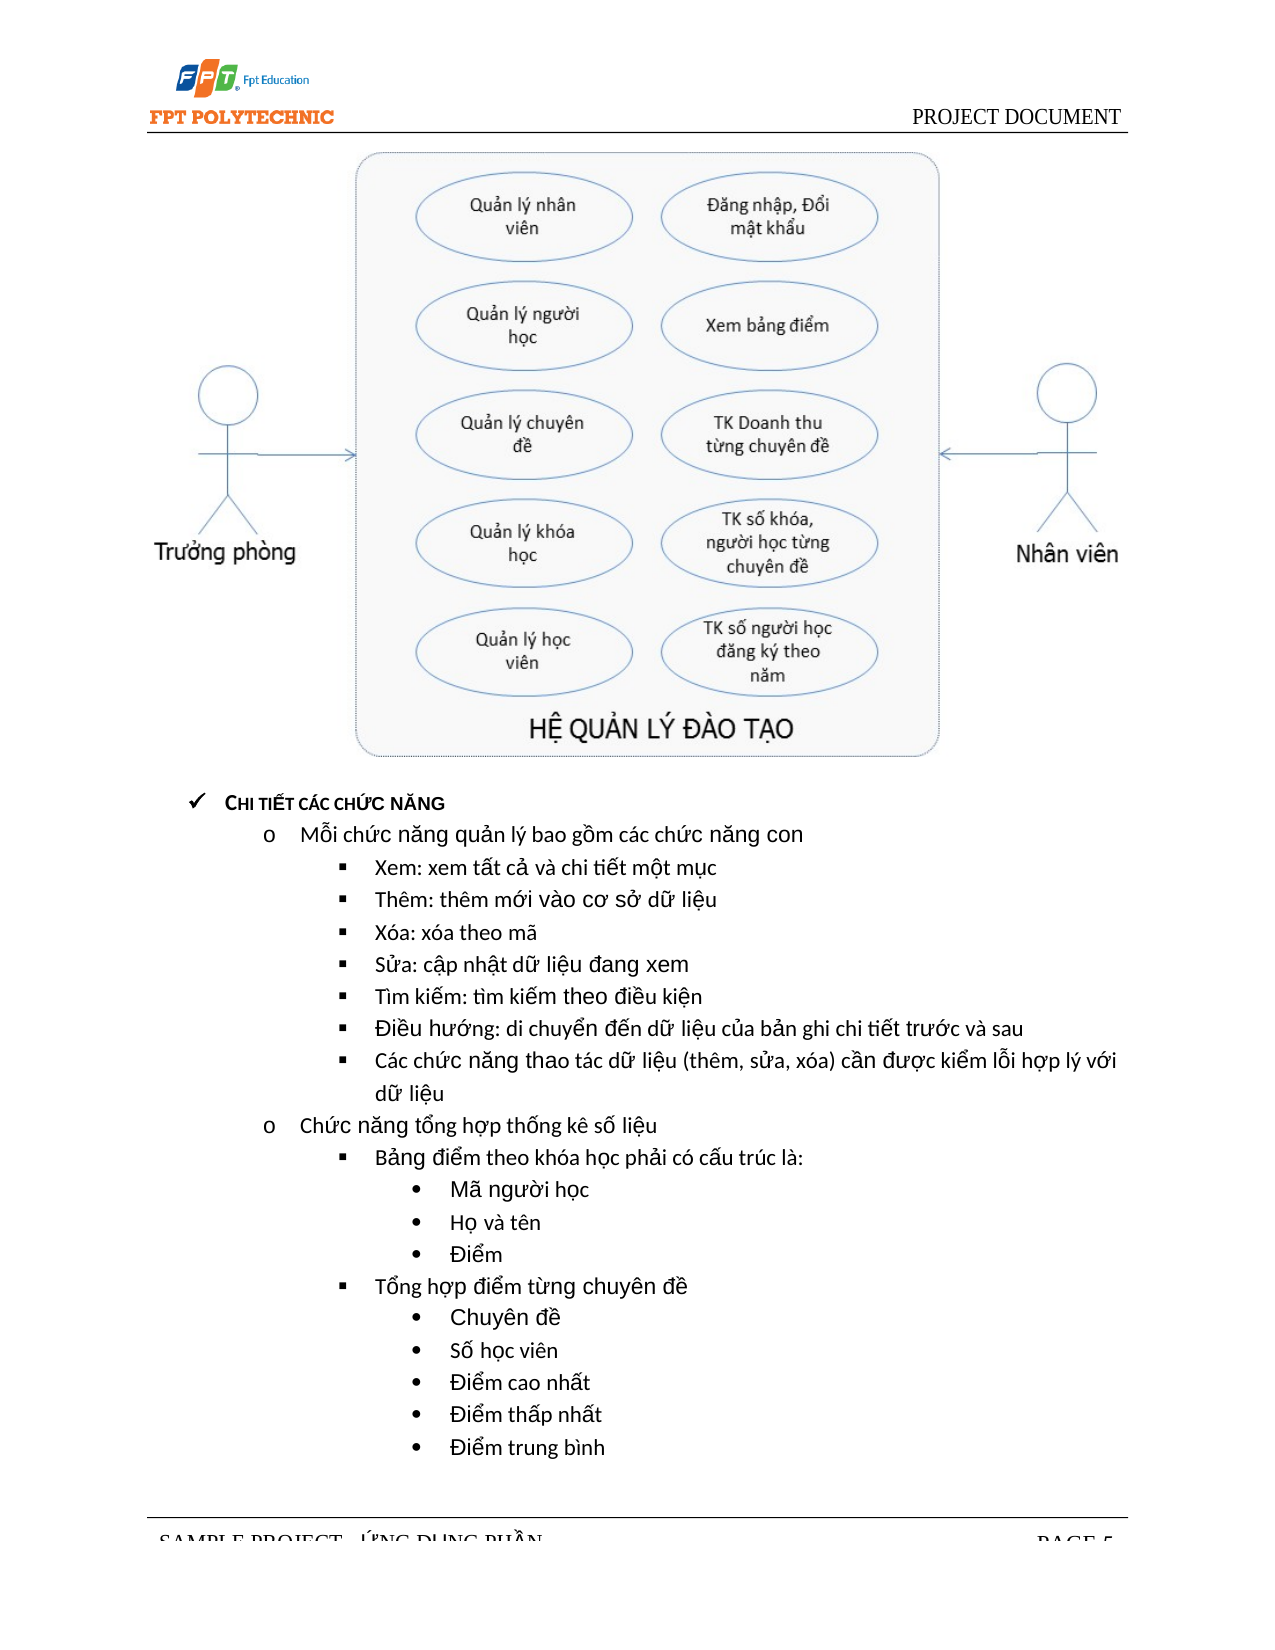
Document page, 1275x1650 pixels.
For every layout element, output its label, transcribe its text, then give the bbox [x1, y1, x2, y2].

list Sửa: cập nhật dữ liệu đang xem [337, 950, 1148, 978]
picture [150, 59, 334, 124]
list Thêm: thêm mới vào cơ sở dữ liệu [337, 886, 1148, 914]
list Các chức năng thao tác dữ liệu (thêm, sửa, xóa) cần được kiểm lỗi hợp lý với dữ liệu [337, 1047, 1126, 1107]
list Bảng điểm theo khóa học phải có cấu trúc là: [337, 1143, 1148, 1171]
list Điểm thấp nhất [412, 1401, 1148, 1428]
list Tổng hợp điểm từng chuyên đề [337, 1272, 1148, 1300]
list Tìm kiếm: tìm kiếm theo điều kiện [337, 982, 1148, 1010]
list Điểm [412, 1240, 1148, 1268]
list Xem: xem tất cả và chi tiết một mục [337, 853, 1148, 881]
subtitle Mỗi chức năng quản lý bao gồm các chức năng con [262, 821, 1148, 850]
list Số học viên [412, 1336, 1148, 1364]
list Xóa: xóa theo mã [337, 918, 1148, 946]
picture [153, 152, 1119, 757]
list Họ và tên [412, 1208, 1148, 1236]
list Chuyên đề [412, 1304, 1148, 1331]
list Điểm cao nhất [412, 1368, 1148, 1396]
list Điều hướng: di chuyển đến dữ liệu của bản ghi chi tiết trước và sau [337, 1014, 1148, 1042]
list Điểm trung bình [412, 1433, 1148, 1461]
list CHI TIẾT CÁC CHỨC NĂNG [187, 788, 1148, 817]
list Chức năng tổng hợp thống kê số liệu [262, 1111, 1148, 1140]
list Mã người học [412, 1176, 1148, 1203]
